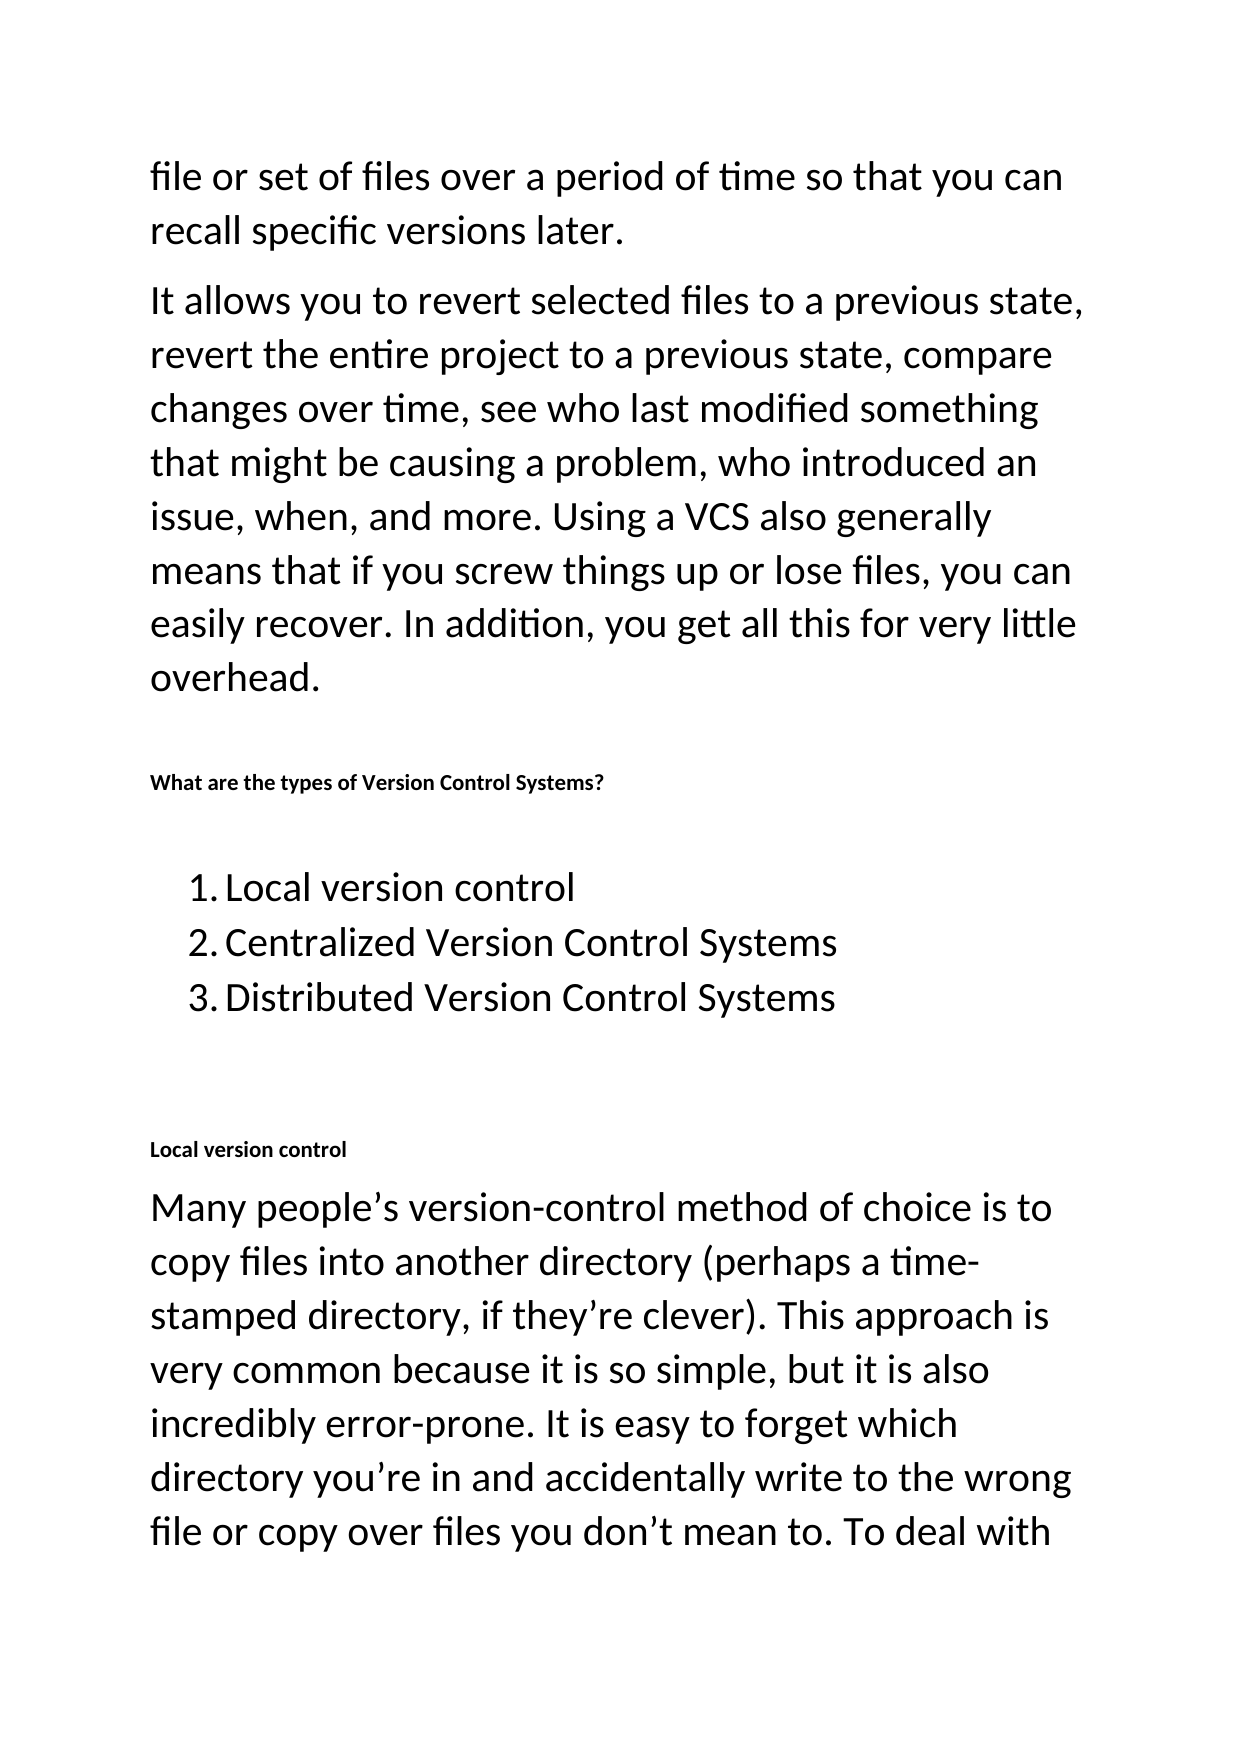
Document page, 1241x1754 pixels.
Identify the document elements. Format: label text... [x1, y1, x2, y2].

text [150, 1181, 1090, 1555]
list Centralized Version Control Systems [187, 916, 1090, 967]
text What are the types of Version Control Systems? [150, 768, 1090, 796]
list Local version control [187, 861, 1090, 912]
list Distributed Version Control Systems [187, 971, 1090, 1022]
text Local version control [150, 1135, 1090, 1163]
text It allows you to revert selected files to a previous state, revert the entire project to a previous state, compare changes over time, see who last modified something that might be causing a problem, who introduced an issue, when, and more. Using a VCS also generally means that if you screw things up or lose files, you can easily recover. In addition, you get all this for very little overhead. [150, 274, 1090, 702]
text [150, 150, 1090, 255]
